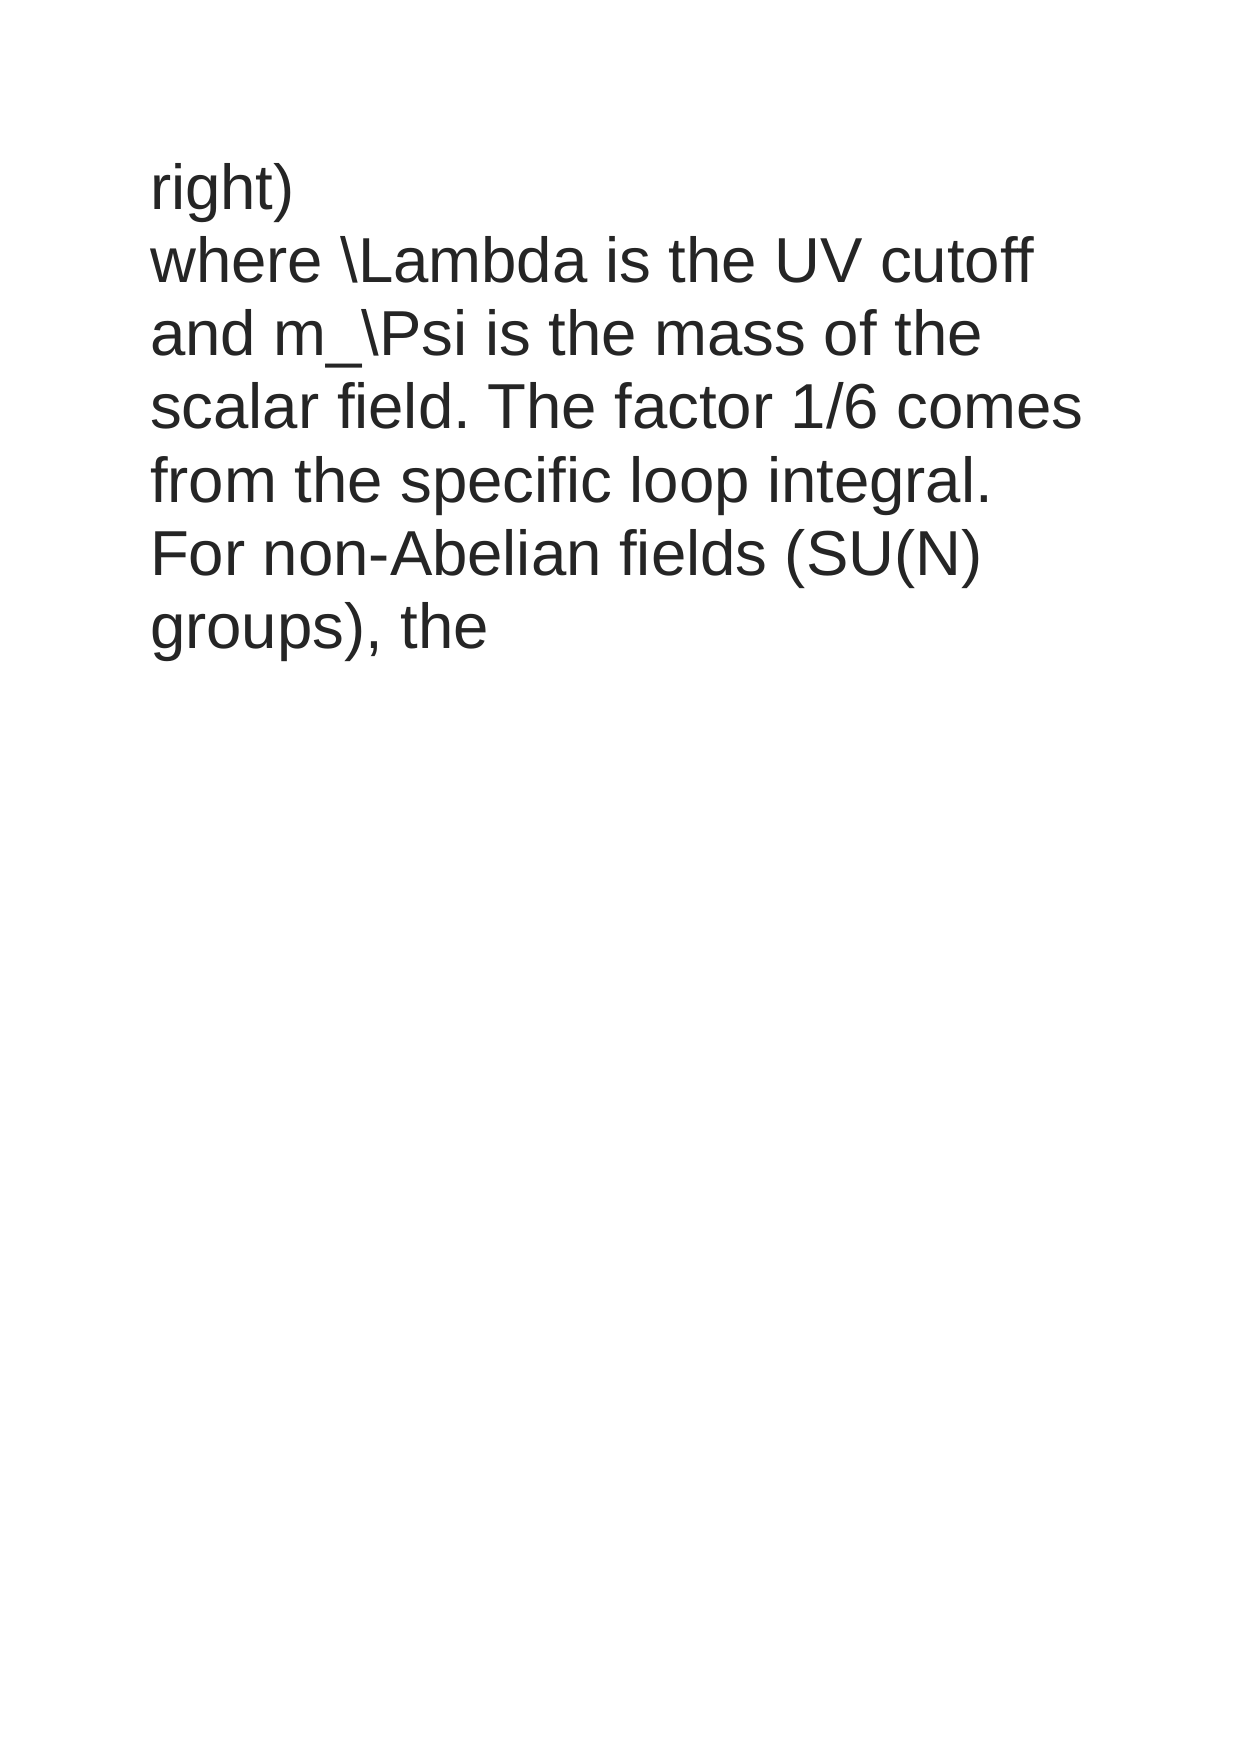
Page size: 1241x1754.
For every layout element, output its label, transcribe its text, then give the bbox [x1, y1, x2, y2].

text For non-Abelian fields (SU(N) groups), the [150, 589, 1090, 735]
text where \Lambda is the UV cutoff and m_\Psi is the mass of the scalar field. The factor 1/6 comes from the specific loop integral. [150, 296, 1090, 589]
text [150, 150, 1090, 296]
